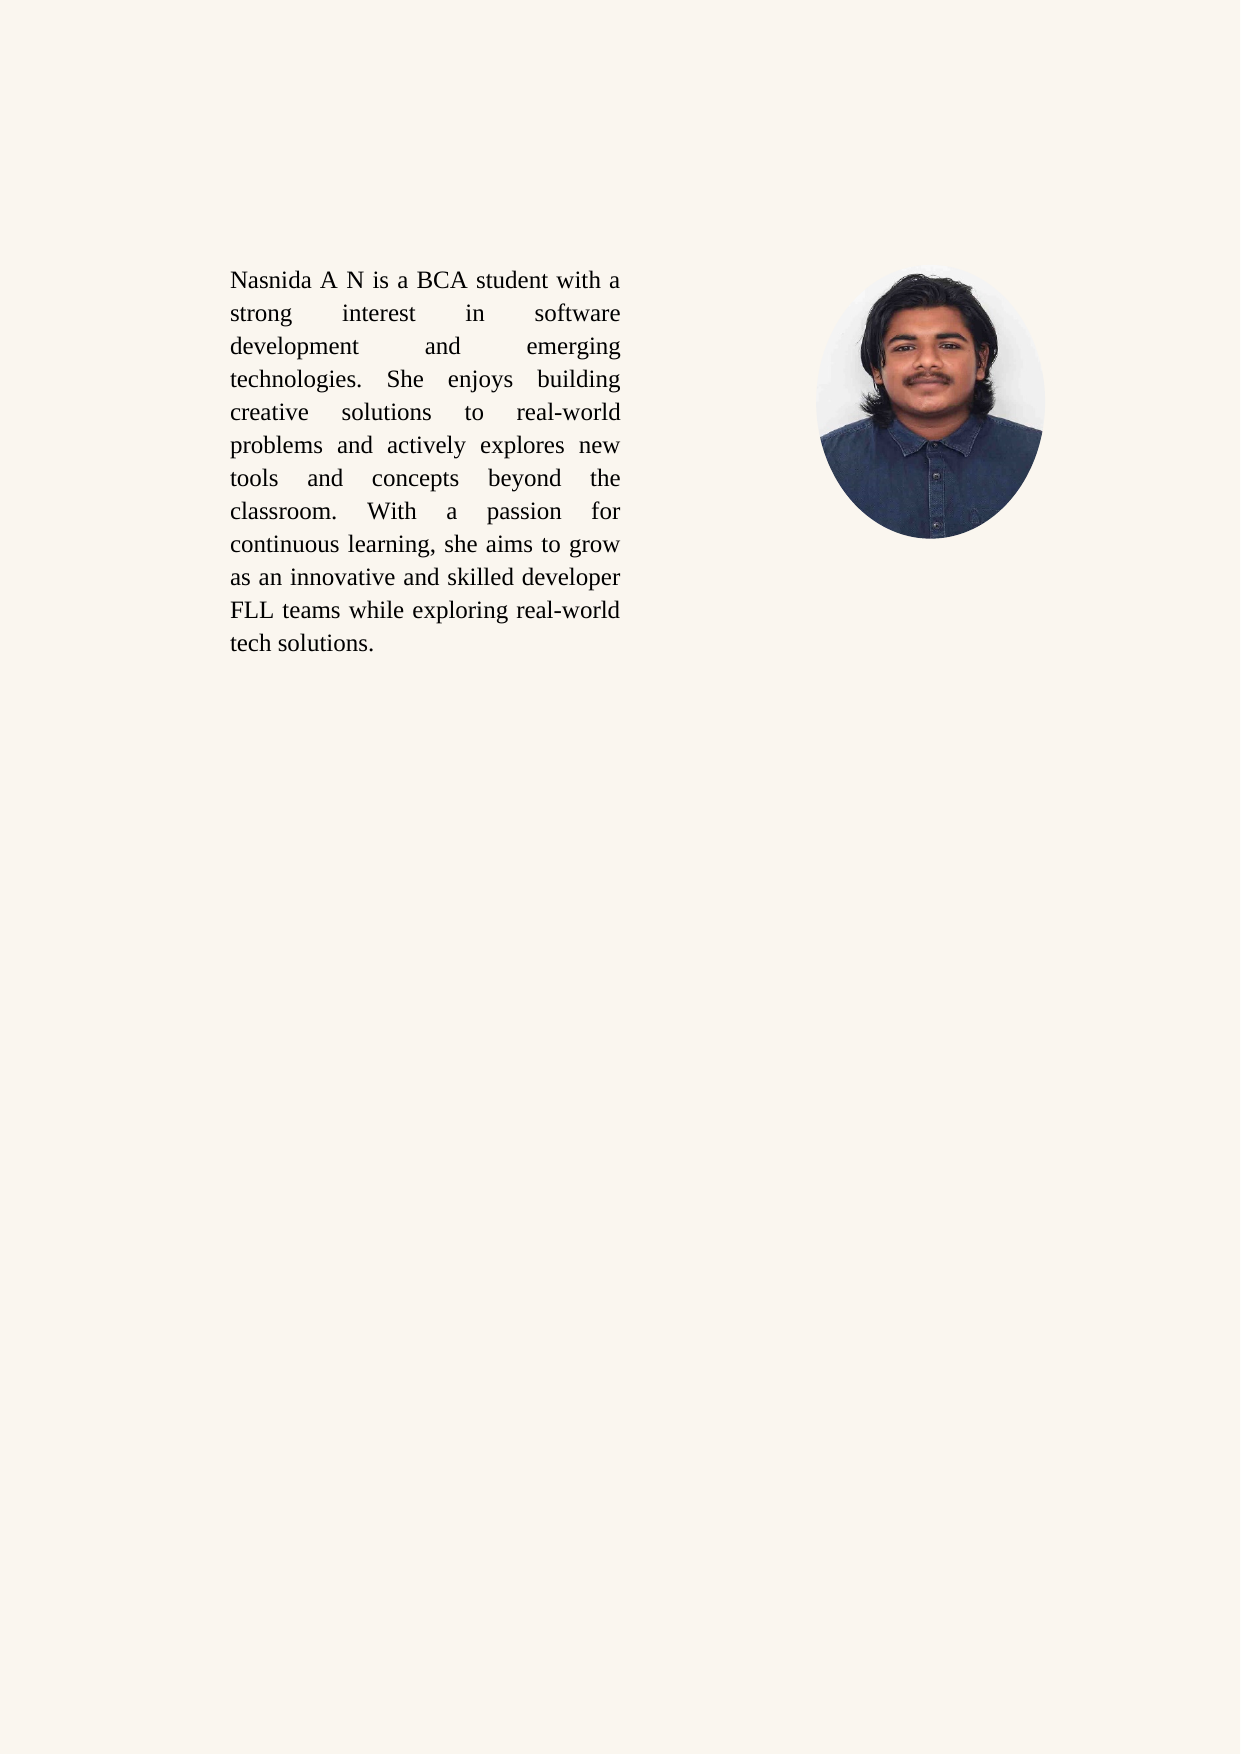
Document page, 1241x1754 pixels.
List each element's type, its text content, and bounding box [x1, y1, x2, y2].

text Nasnida A N is a BCA student with a strong interest in software development and emerging technologies. She enjoys building creative solutions to real-world problems and actively explores new tools and concepts beyond the classroom. With a passion for continuous learning, she aims to grow as an innovative and skilled developer FLL teams while exploring real-world tech solutions. [230, 265, 621, 657]
